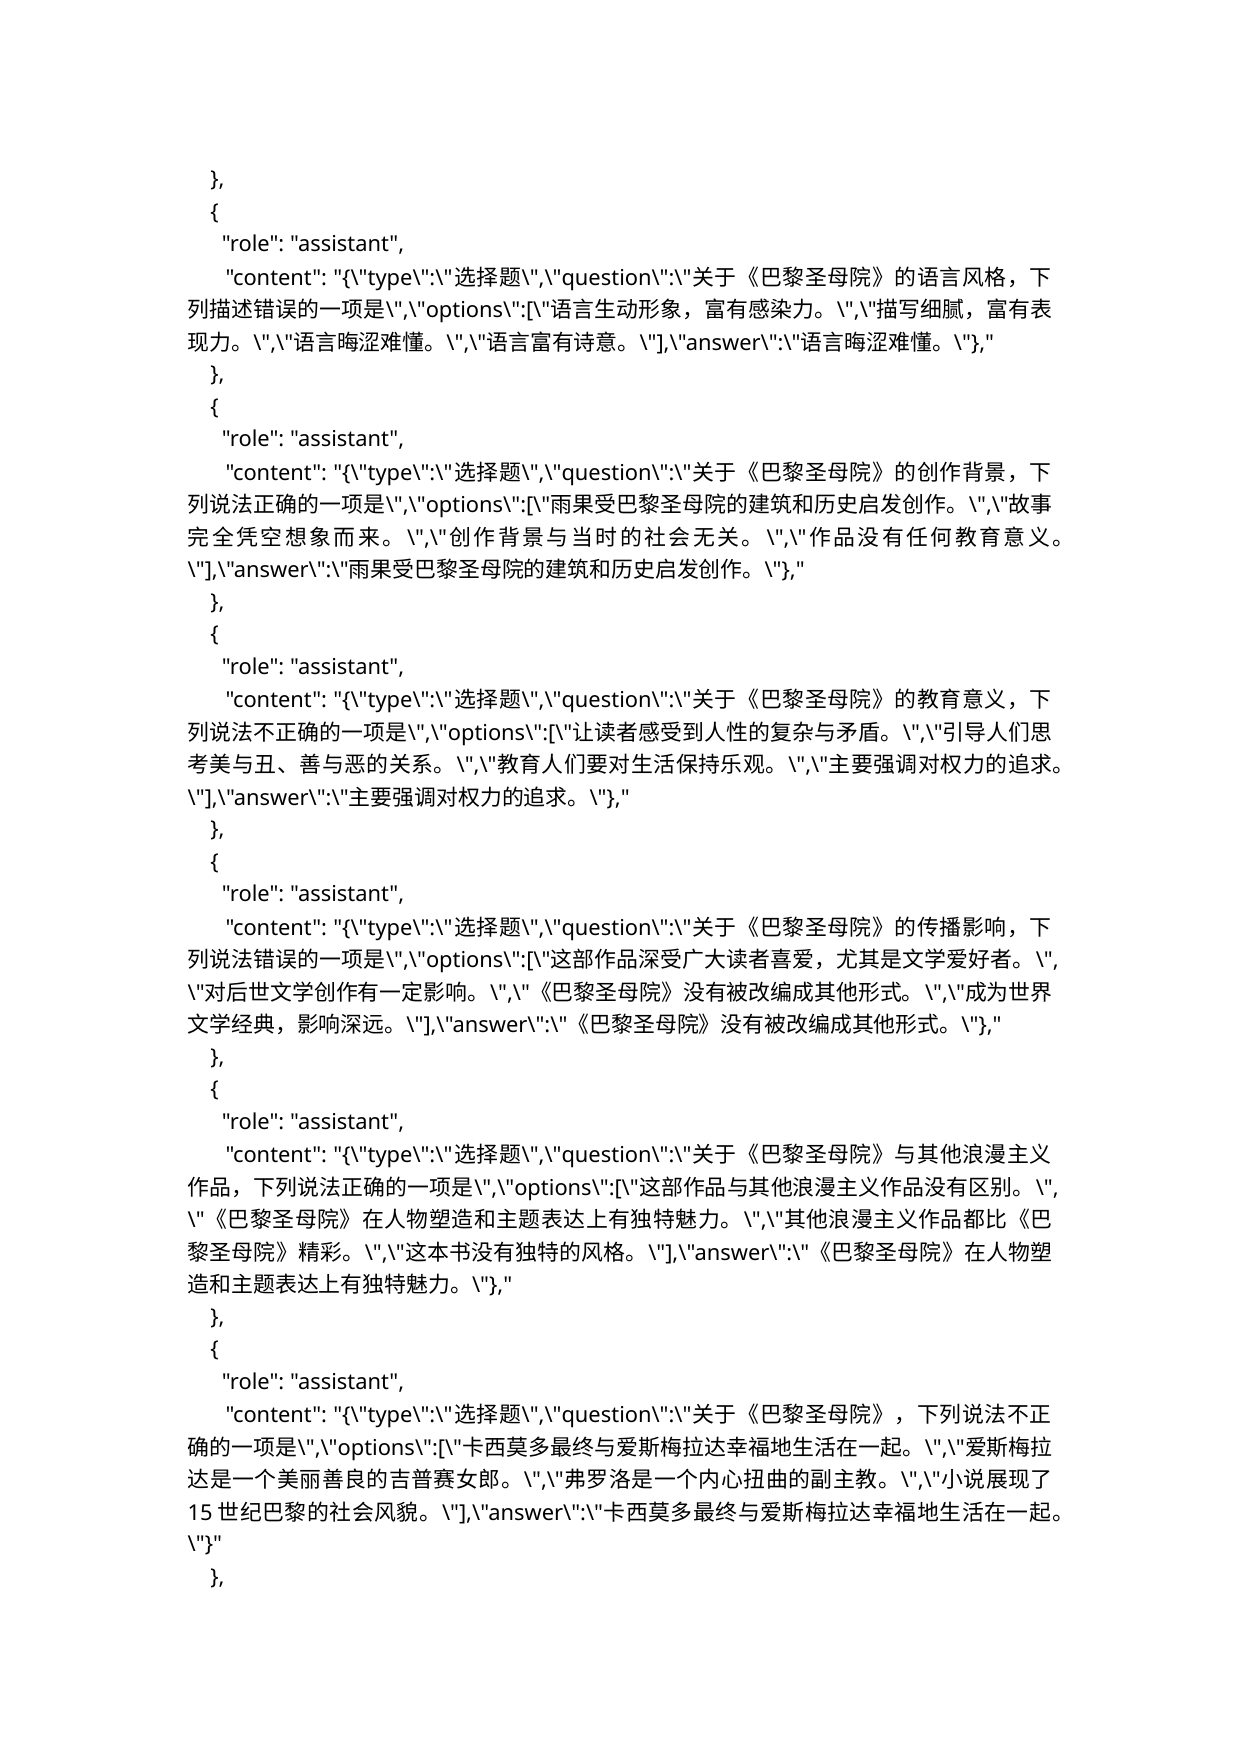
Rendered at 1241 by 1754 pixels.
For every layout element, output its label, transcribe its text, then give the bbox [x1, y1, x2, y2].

text }, [187, 812, 1053, 844]
text }, [187, 1039, 1053, 1072]
text }, [187, 357, 1053, 389]
text "role": "assistant", [187, 227, 1053, 259]
text }, [187, 1299, 1053, 1332]
text { [187, 1072, 1053, 1104]
text { [187, 1332, 1053, 1364]
text }, [187, 584, 1053, 617]
text "role": "assistant", [187, 1364, 1053, 1397]
text }, [187, 1559, 1053, 1592]
text "content": "{\"type\":\"选择题\",\"question\":\"关于《巴黎圣母院》的语言风格，下列描述错误的一项是\",\"options\":[\"语言生动形象，富有感染力。\",\"描写细腻，富有表现力。\",\"语言晦涩难懂。\",\"语言富有诗意。\"],\"answer\":\"语言晦涩难懂。\"}," [187, 259, 1053, 357]
text { [187, 389, 1053, 422]
text "content": "{\"type\":\"选择题\",\"question\":\"关于《巴黎圣母院》，下列说法不正确的一项是\",\"options\":[\"卡西莫多最终与爱斯梅拉达幸福地生活在一起。\",\"爱斯梅拉达是一个美丽善良的吉普赛女郎。\",\"弗罗洛是一个内心扭曲的副主教。\",\"小说展现了15世纪巴黎的社会风貌。\"],\"answer\":\"卡西莫多最终与爱斯梅拉达幸福地生活在一起。\"}" [187, 1397, 1053, 1559]
text }, [187, 162, 1053, 194]
text "role": "assistant", [187, 422, 1053, 454]
text "content": "{\"type\":\"选择题\",\"question\":\"关于《巴黎圣母院》与其他浪漫主义作品，下列说法正确的一项是\",\"options\":[\"这部作品与其他浪漫主义作品没有区别。\",\"《巴黎圣母院》在人物塑造和主题表达上有独特魅力。\",\"其他浪漫主义作品都比《巴黎圣母院》精彩。\",\"这本书没有独特的风格。\"],\"answer\":\"《巴黎圣母院》在人物塑造和主题表达上有独特魅力。\"}," [187, 1137, 1053, 1299]
text "role": "assistant", [187, 649, 1053, 682]
text { [187, 844, 1053, 877]
text "role": "assistant", [187, 1104, 1053, 1137]
text { [187, 617, 1053, 649]
text "content": "{\"type\":\"选择题\",\"question\":\"关于《巴黎圣母院》的创作背景，下列说法正确的一项是\",\"options\":[\"雨果受巴黎圣母院的建筑和历史启发创作。\",\"故事完全凭空想象而来。\",\"创作背景与当时的社会无关。\",\"作品没有任何教育意义。\"],\"answer\":\"雨果受巴黎圣母院的建筑和历史启发创作。\"}," [187, 454, 1053, 584]
text "content": "{\"type\":\"选择题\",\"question\":\"关于《巴黎圣母院》的教育意义，下列说法不正确的一项是\",\"options\":[\"让读者感受到人性的复杂与矛盾。\",\"引导人们思考美与丑、善与恶的关系。\",\"教育人们要对生活保持乐观。\",\"主要强调对权力的追求。\"],\"answer\":\"主要强调对权力的追求。\"}," [187, 682, 1053, 812]
text "role": "assistant", [187, 877, 1053, 909]
text "content": "{\"type\":\"选择题\",\"question\":\"关于《巴黎圣母院》的传播影响，下列说法错误的一项是\",\"options\":[\"这部作品深受广大读者喜爱，尤其是文学爱好者。\",\"对后世文学创作有一定影响。\",\"《巴黎圣母院》没有被改编成其他形式。\",\"成为世界文学经典，影响深远。\"],\"answer\":\"《巴黎圣母院》没有被改编成其他形式。\"}," [187, 909, 1053, 1039]
text { [187, 194, 1053, 227]
